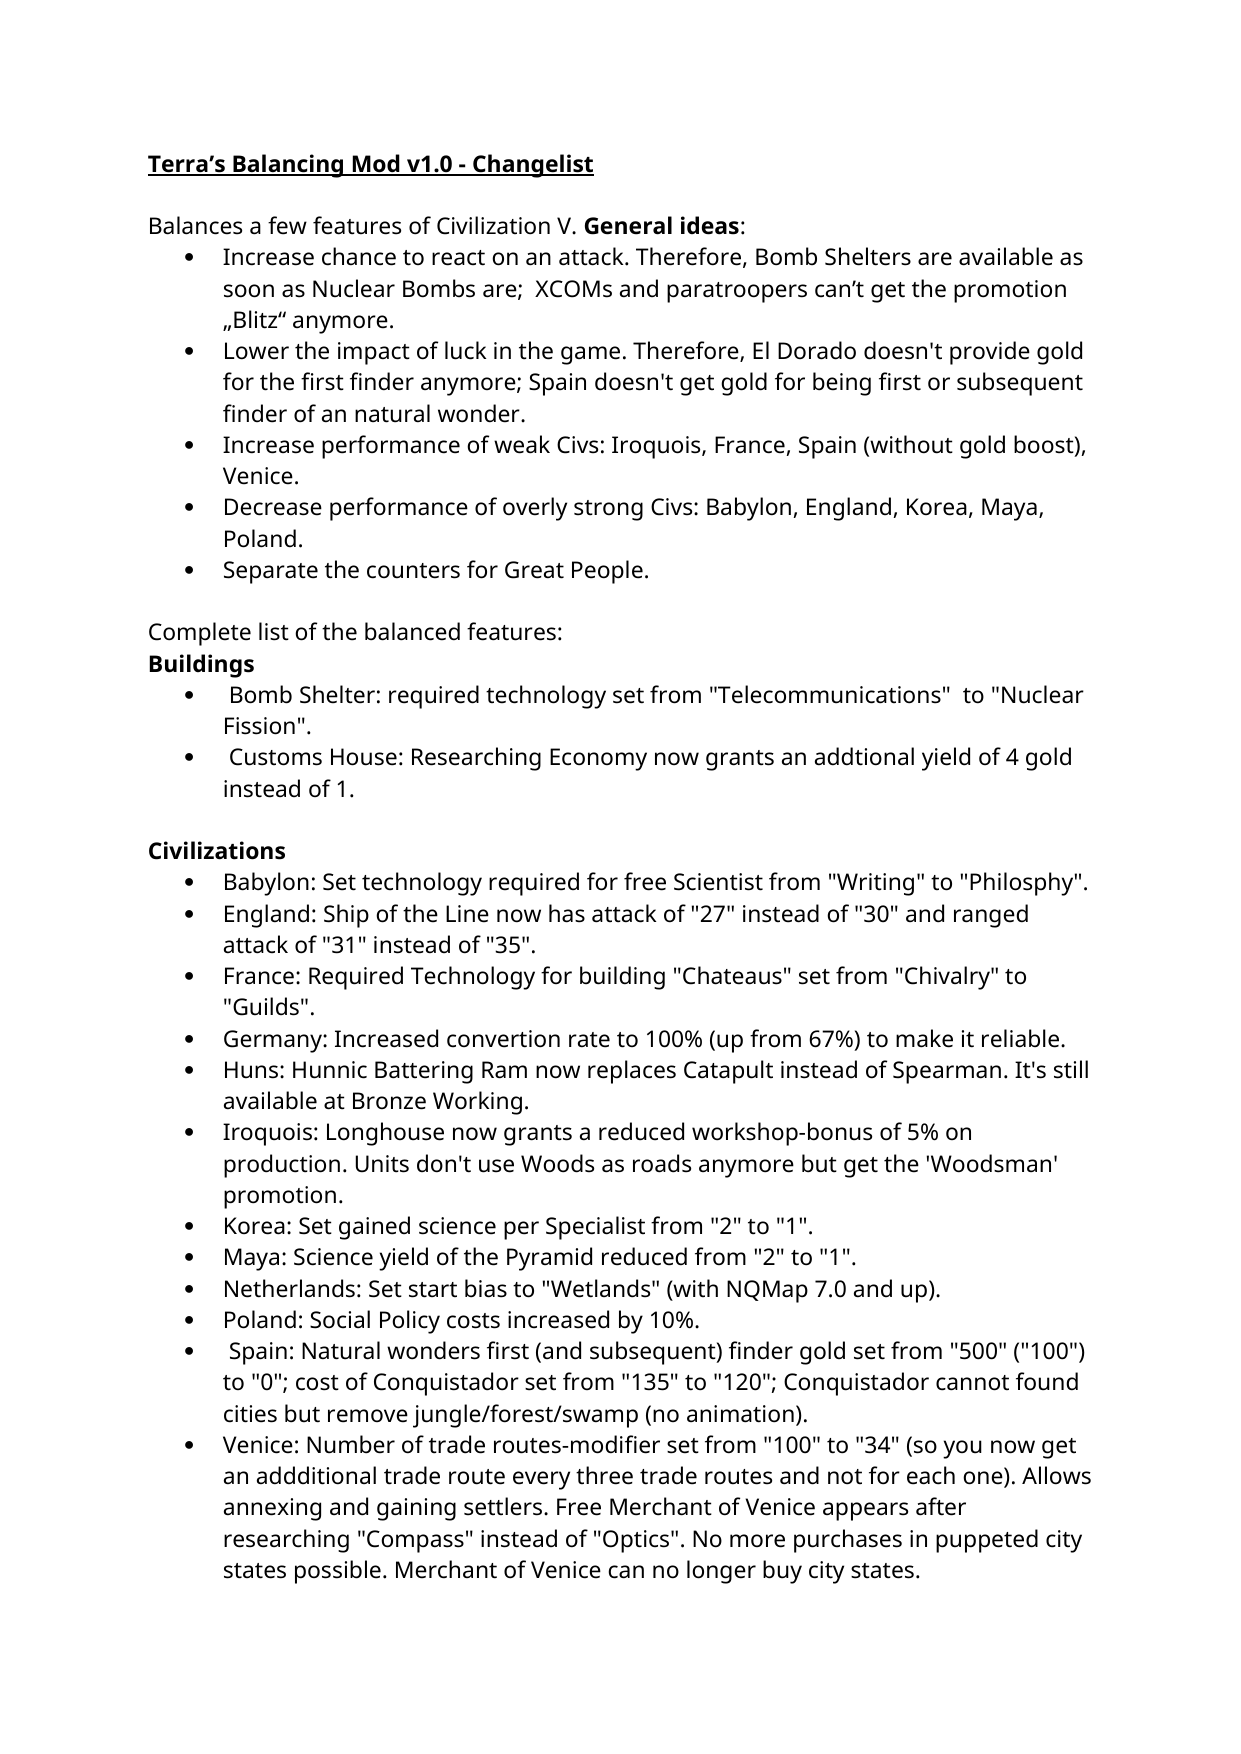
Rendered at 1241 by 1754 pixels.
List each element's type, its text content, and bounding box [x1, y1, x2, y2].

list Iroquois: Longhouse now grants a reduced workshop-bonus of 5% on production. Units don't use Woods as roads anymore but get the 'Woodsman' promotion. [185, 1116, 1093, 1210]
list France: Required Technology for building "Chateaus" set from "Chivalry" to "Guilds". [185, 960, 1093, 1023]
list Lower the impact of luck in the game. Therefore, El Dorado doesn't provide gold for the first finder anymore; Spain doesn't get gold for being first or subsequent finder of an natural wonder. [185, 335, 1093, 429]
list Decrease performance of overly strong Civs: Babylon, England, Korea, Maya, Poland. [185, 491, 1093, 554]
list Increase chance to react on an attack. Therefore, Bomb Shelters are available as soon as Nuclear Bombs are; XCOMs and paratroopers can’t get the promotion „Blitz“ anymore. [185, 241, 1093, 335]
text Balances a few features of Civilization V. General ideas: [148, 210, 1093, 241]
list Venice: Number of trade routes-modifier set from "100" to "34" (so you now get an addditional trade route every three trade routes and not for each one). Allows annexing and gaining settlers. Free Merchant of Venice appears after researching "Compass" instead of "Optics". No more purchases in puppeted city states possible. Merchant of Venice can no longer buy city states. [185, 1429, 1093, 1585]
text Terra’s Balancing Mod v1.0 - Changelist [148, 148, 1093, 179]
list Spain: Natural wonders first (and subsequent) finder gold set from "500" ("100") to "0"; cost of Conquistador set from "135" to "120"; Conquistador cannot found cities but remove jungle/forest/swamp (no animation). [185, 1335, 1093, 1429]
list Bomb Shelter: required technology set from "Telecommunications" to "Nuclear Fission". [185, 679, 1093, 741]
list Poland: Social Policy costs increased by 10%. [185, 1304, 1093, 1335]
text Complete list of the balanced features: [148, 616, 1093, 648]
list Customs House: Researching Economy now grants an addtional yield of 4 gold instead of 1. [185, 741, 1093, 804]
list Maya: Science yield of the Pyramid reduced from "2" to "1". [185, 1241, 1093, 1273]
list Germany: Increased convertion rate to 100% (up from 67%) to make it reliable. [185, 1023, 1093, 1054]
list England: Ship of the Line now has attack of "27" instead of "30" and ranged attack of "31" instead of "35". [185, 898, 1093, 960]
list Babylon: Set technology required for free Scientist from "Writing" to "Philosphy". [185, 866, 1093, 898]
list Huns: Hunnic Battering Ram now replaces Catapult instead of Spearman. It's still available at Bronze Working. [185, 1054, 1093, 1116]
list Separate the counters for Great People. [185, 554, 1093, 585]
text Civilizations [148, 835, 1093, 866]
list Netherlands: Set start bias to "Wetlands" (with NQMap 7.0 and up). [185, 1273, 1093, 1304]
list Increase performance of weak Civs: Iroquois, France, Spain (without gold boost), Venice. [185, 429, 1093, 491]
list Korea: Set gained science per Specialist from "2" to "1". [185, 1210, 1093, 1241]
text Buildings [148, 648, 1093, 679]
